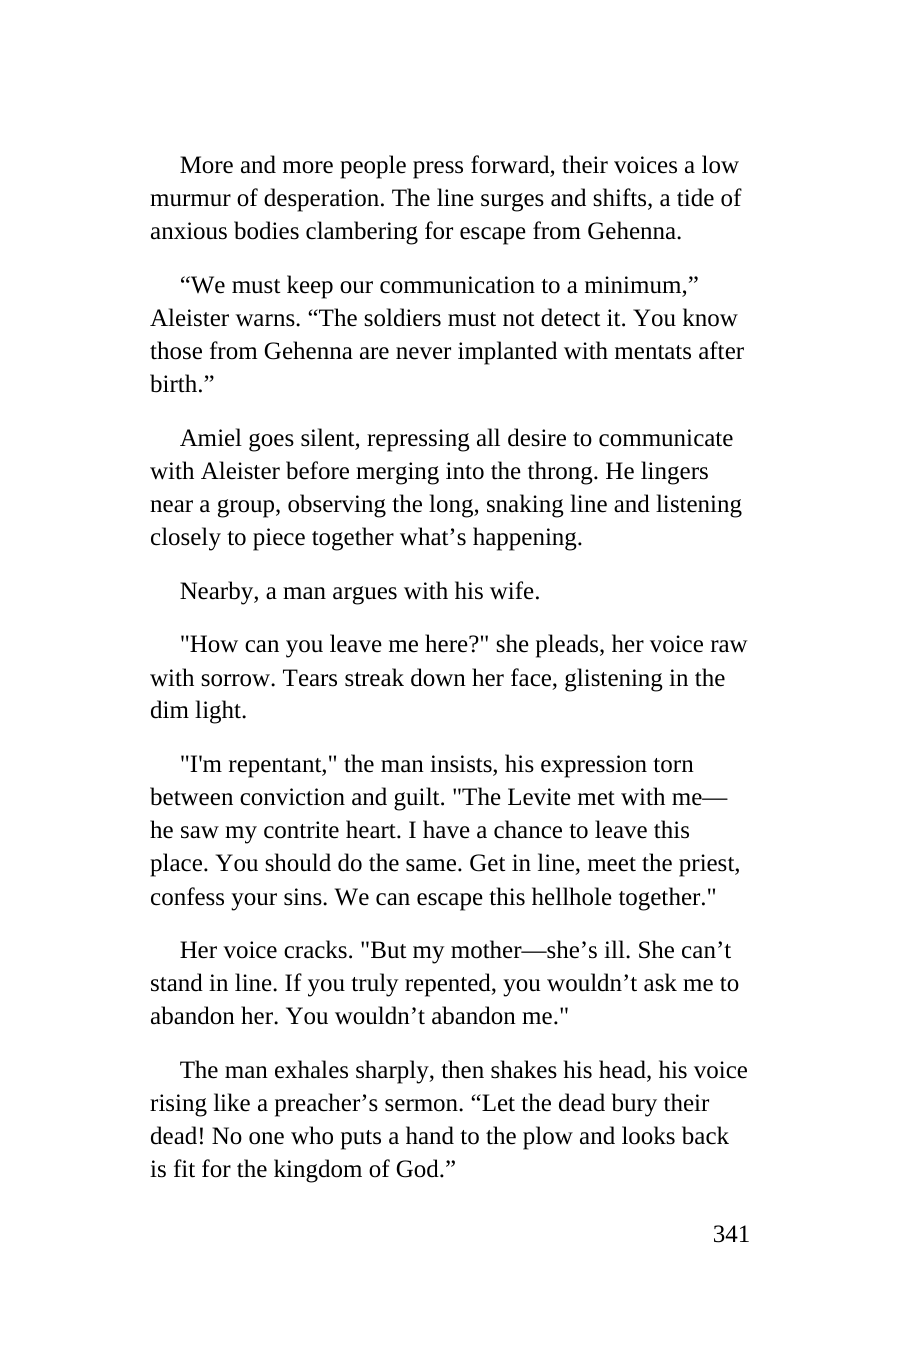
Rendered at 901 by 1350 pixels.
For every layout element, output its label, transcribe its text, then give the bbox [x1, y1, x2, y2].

text The man exhales sharply, then shakes his head, his voice rising like a preacher’s sermon. “Let the dead bury their dead! No one who puts a hand to the plow and looks back is fit for the kingdom of God.” [150, 1055, 750, 1183]
text Amiel goes silent, repressing all desire to communicate with Aleister before merging into the throng. He lingers near a group, observing the long, snaking line and listening closely to piece together what’s happening. [150, 423, 750, 551]
text Nearby, a man argues with his wife. [150, 576, 750, 604]
text Her voice cracks. "But my mother—she’s ill. She can’t stand in line. If you truly repented, you wouldn’t ask me to abandon her. You wouldn’t abandon me." [150, 935, 750, 1030]
text "How can you leave me here?" she pleads, her voice raw with sorrow. Tears streak down her face, glistening in the dim light. [150, 629, 750, 724]
text "I'm repentant," the man insists, his expression torn between conviction and guilt. "The Levite met with me—he saw my contrite heart. I have a chance to leave this place. You should do the same. Get in line, meet the priest, confess your sins. We can escape this hellhole together." [150, 749, 750, 910]
text More and more people press forward, their voices a low murmur of desperation. The line surges and shifts, a tide of anxious bodies clambering for escape from Gehenna. [150, 150, 750, 245]
text “We must keep our communication to a minimum,” Aleister warns. “The soldiers must not detect it. You know those from Gehenna are never implanted with mentats after birth.” [150, 270, 750, 398]
